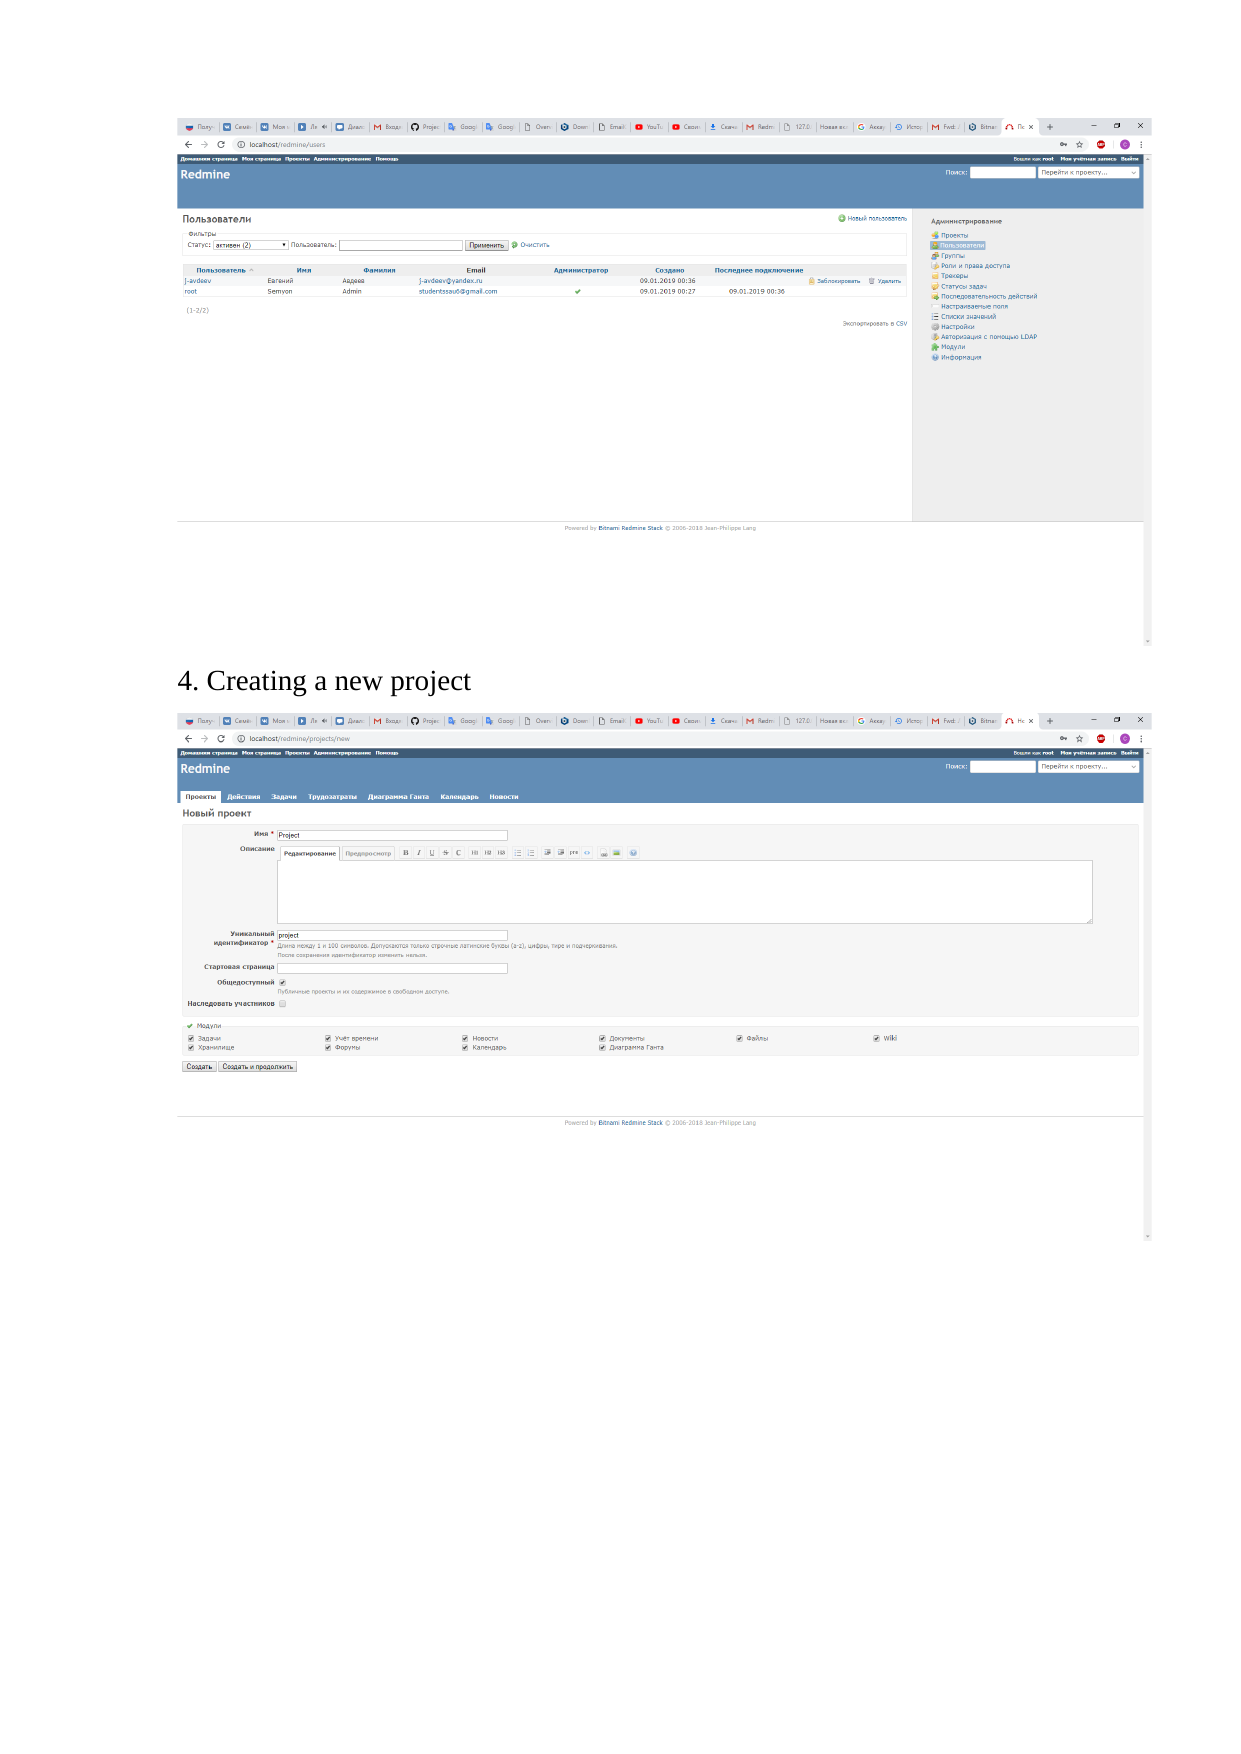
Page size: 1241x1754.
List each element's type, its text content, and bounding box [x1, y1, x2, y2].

picture [177, 118, 1152, 646]
text 4. Creating a new project [177, 663, 1152, 696]
picture [177, 713, 1152, 1241]
